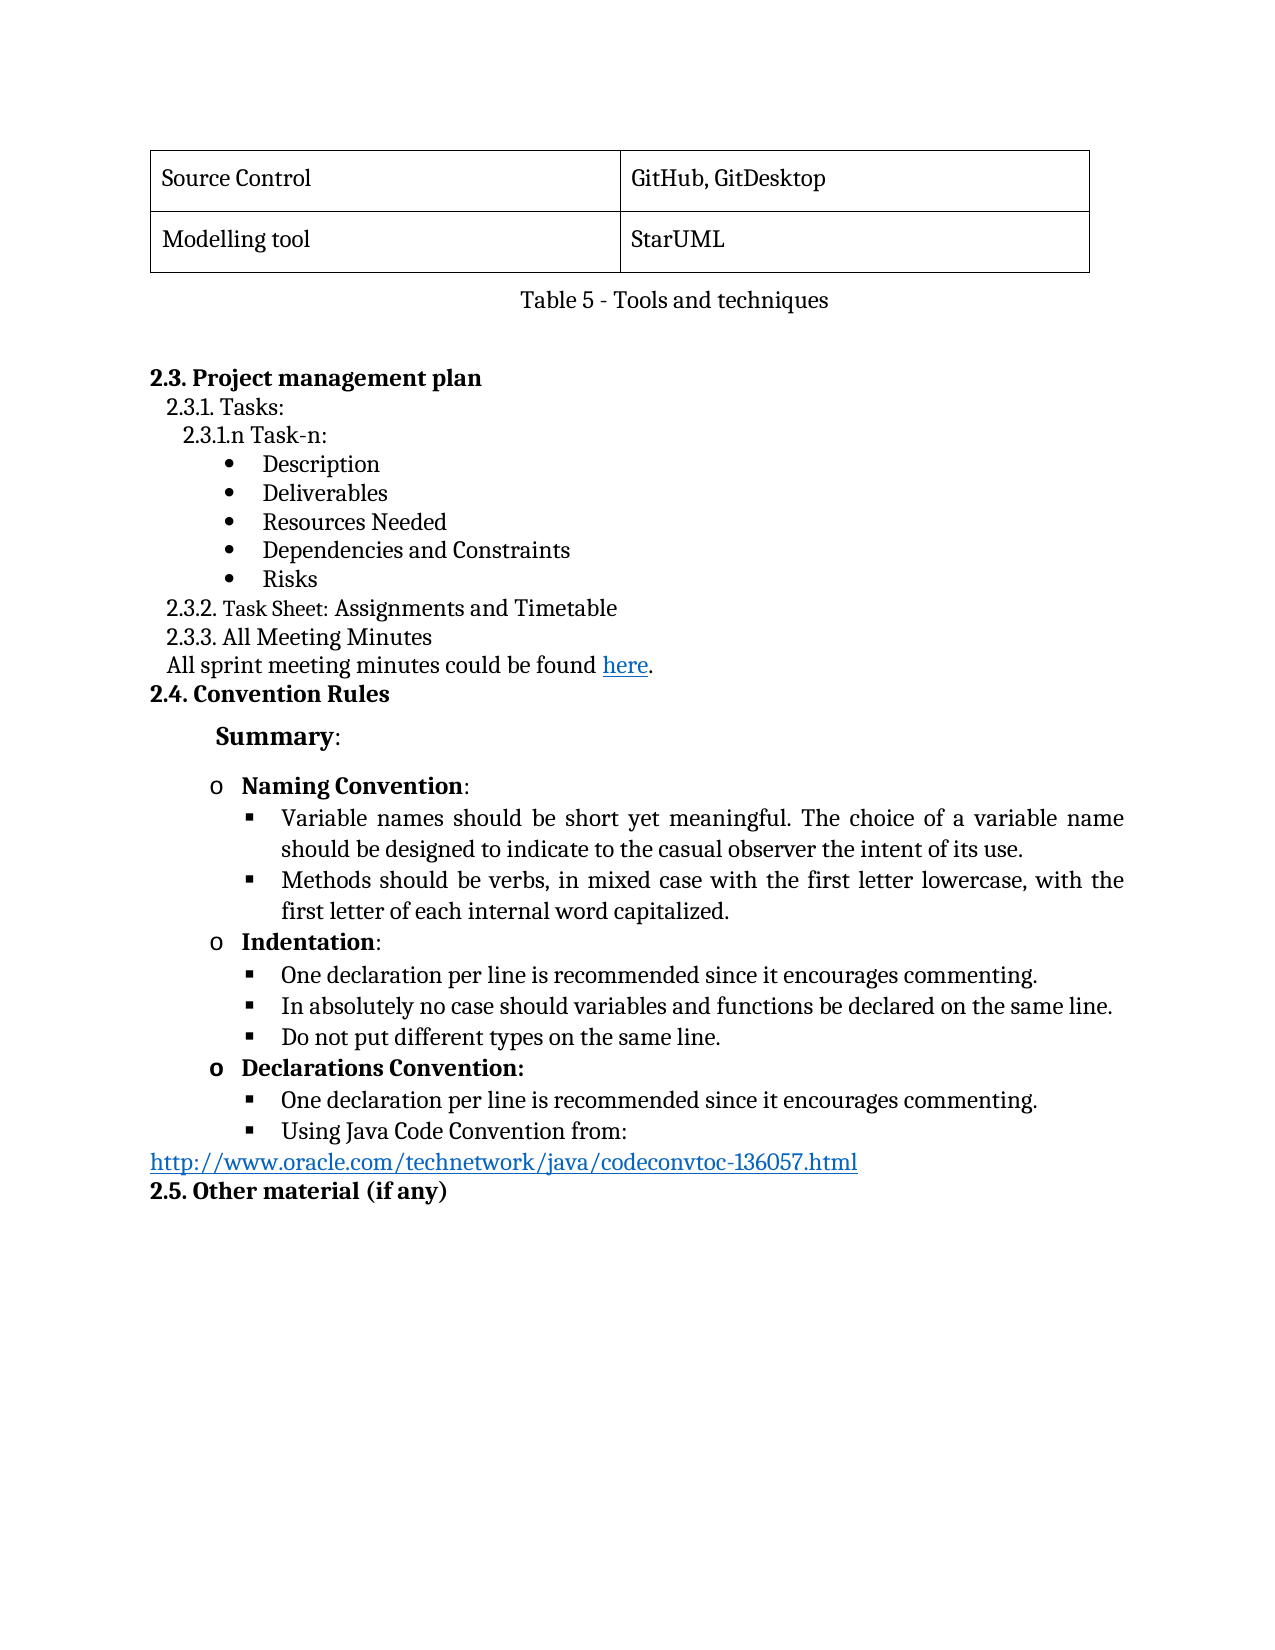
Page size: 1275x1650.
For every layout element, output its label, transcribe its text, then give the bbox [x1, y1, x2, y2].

list Description [225, 450, 1125, 479]
text All sprint meeting minutes could be found here. [150, 651, 1125, 680]
list Resources Needed [225, 508, 1125, 536]
text Table 5 - Tools and techniques [150, 286, 1125, 314]
table_cell StarUML [621, 212, 1089, 272]
list Do not put different types on the same line. [244, 1023, 1125, 1051]
list Naming Convention: [209, 772, 1125, 802]
list Declarations Convention: [209, 1054, 1125, 1084]
list One declaration per line is recommended since it encourages commenting. [244, 961, 1125, 989]
list Deliverables [225, 479, 1125, 508]
table_cell Modelling tool [151, 212, 620, 272]
text 2.3.3. All Meeting Minutes [150, 623, 1125, 651]
text 2.3.2. Task Sheet: Assignments and Timetable [150, 594, 1125, 623]
list In absolutely no case should variables and functions be declared on the same line. [244, 992, 1125, 1020]
text http://www.oracle.com/technetwork/java/codeconvtoc-136057.html [150, 1148, 1125, 1177]
text Summary: [216, 721, 1125, 753]
text 2.3.1. Tasks: [150, 393, 1125, 421]
table_cell Source Control [151, 151, 620, 211]
list Dependencies and Constraints [225, 536, 1125, 565]
list Indentation: [209, 928, 1125, 958]
text 2.3.1.n Task-n: [150, 421, 1125, 450]
text 2.3. Project management plan [150, 364, 1125, 393]
table_cell GitHub, GitDesktop [621, 151, 1089, 211]
list Methods should be verbs, in mixed case with the first letter lowercase, with the first letter of each internal word capitalized. [244, 866, 1125, 926]
list Using Java Code Convention from: [244, 1117, 1125, 1146]
list One declaration per line is recommended since it encourages commenting. [244, 1086, 1125, 1115]
list Variable names should be short yet meaningful. The choice of a variable name should be designed to indicate to the casual observer the intent of its use. [244, 804, 1125, 864]
list Risks [225, 565, 1125, 594]
text 2.4. Convention Rules [150, 680, 1125, 709]
text 2.5. Other material (if any) [150, 1177, 1125, 1206]
